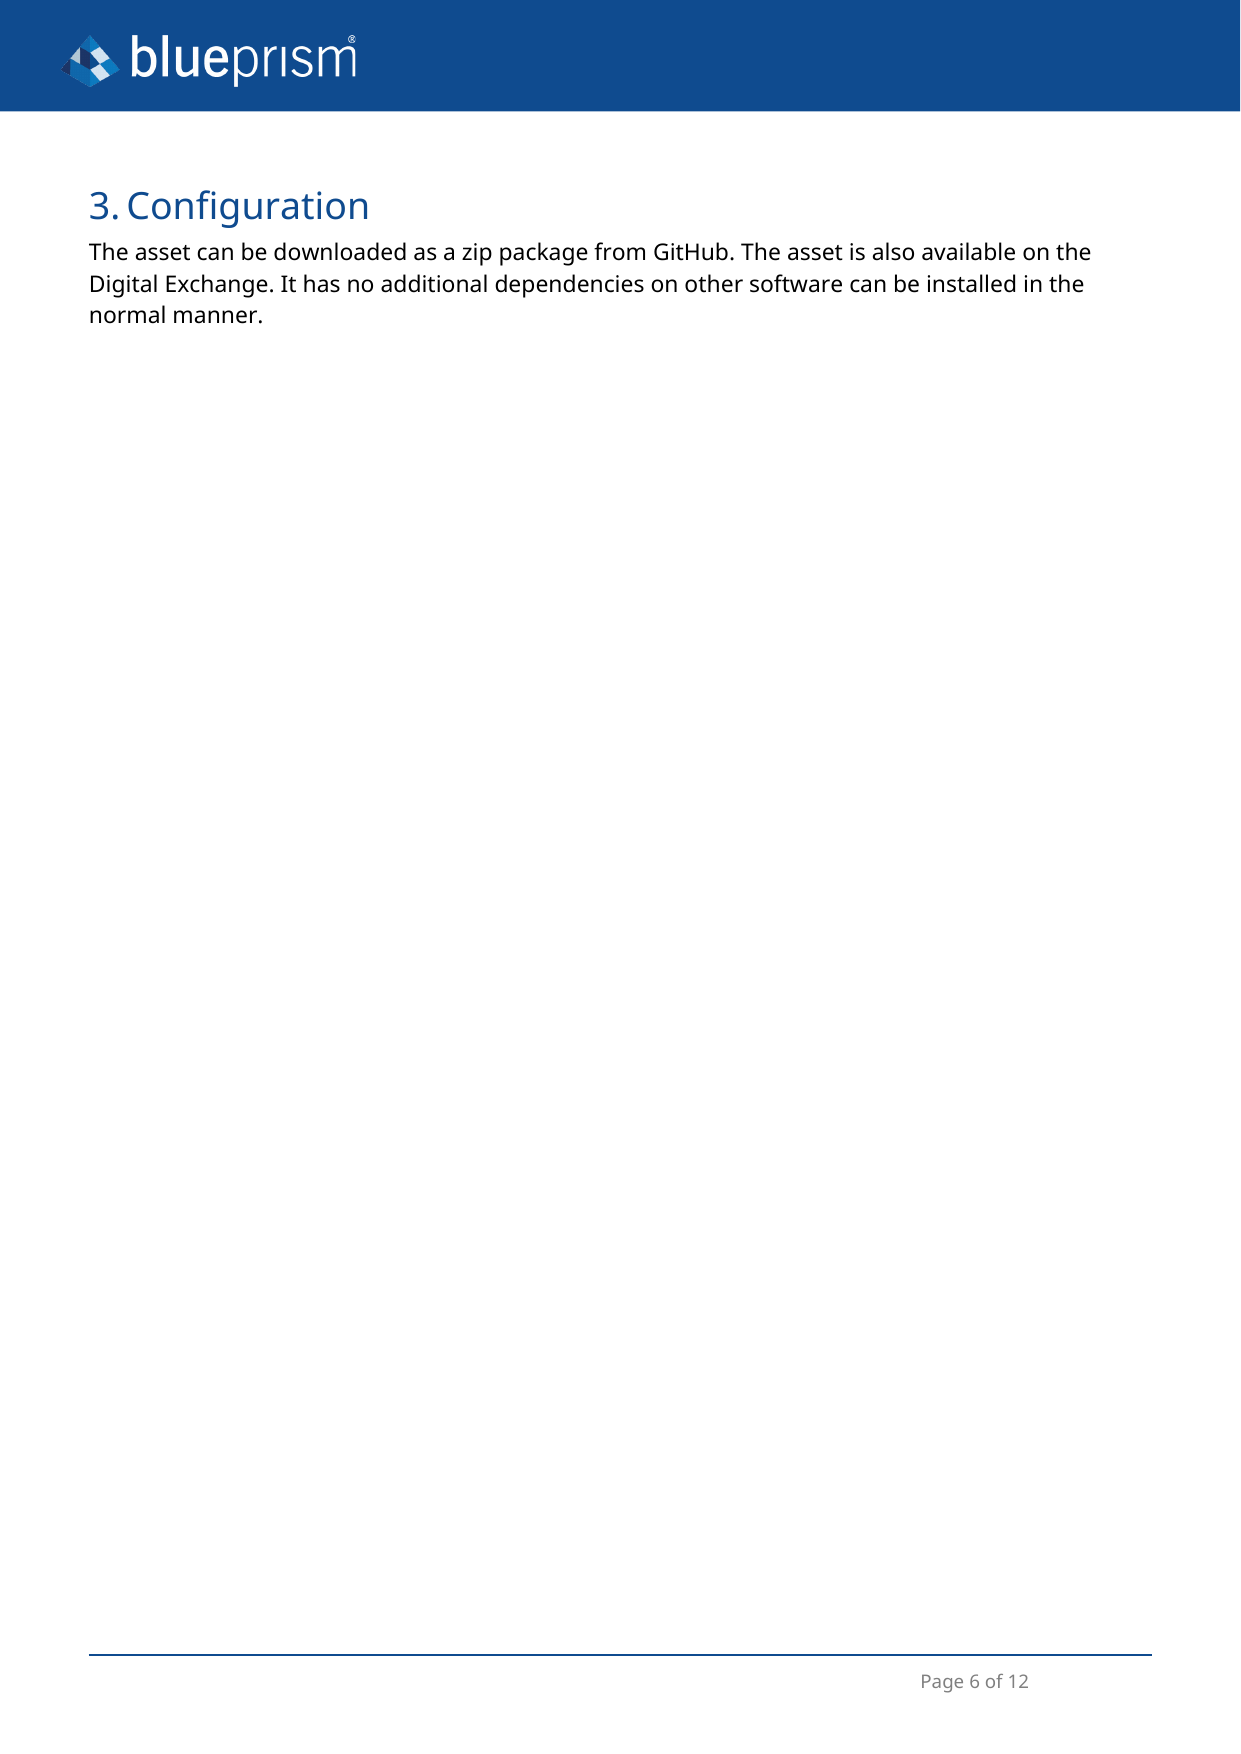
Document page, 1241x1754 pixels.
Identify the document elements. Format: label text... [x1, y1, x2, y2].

picture [60, 35, 356, 87]
text The asset can be downloaded as a zip package from GitHub. The asset is also available on the Digital Exchange. It has no additional dependencies on other software can be installed in the normal manner. [89, 236, 1152, 330]
subtitle Configuration [89, 179, 1152, 230]
